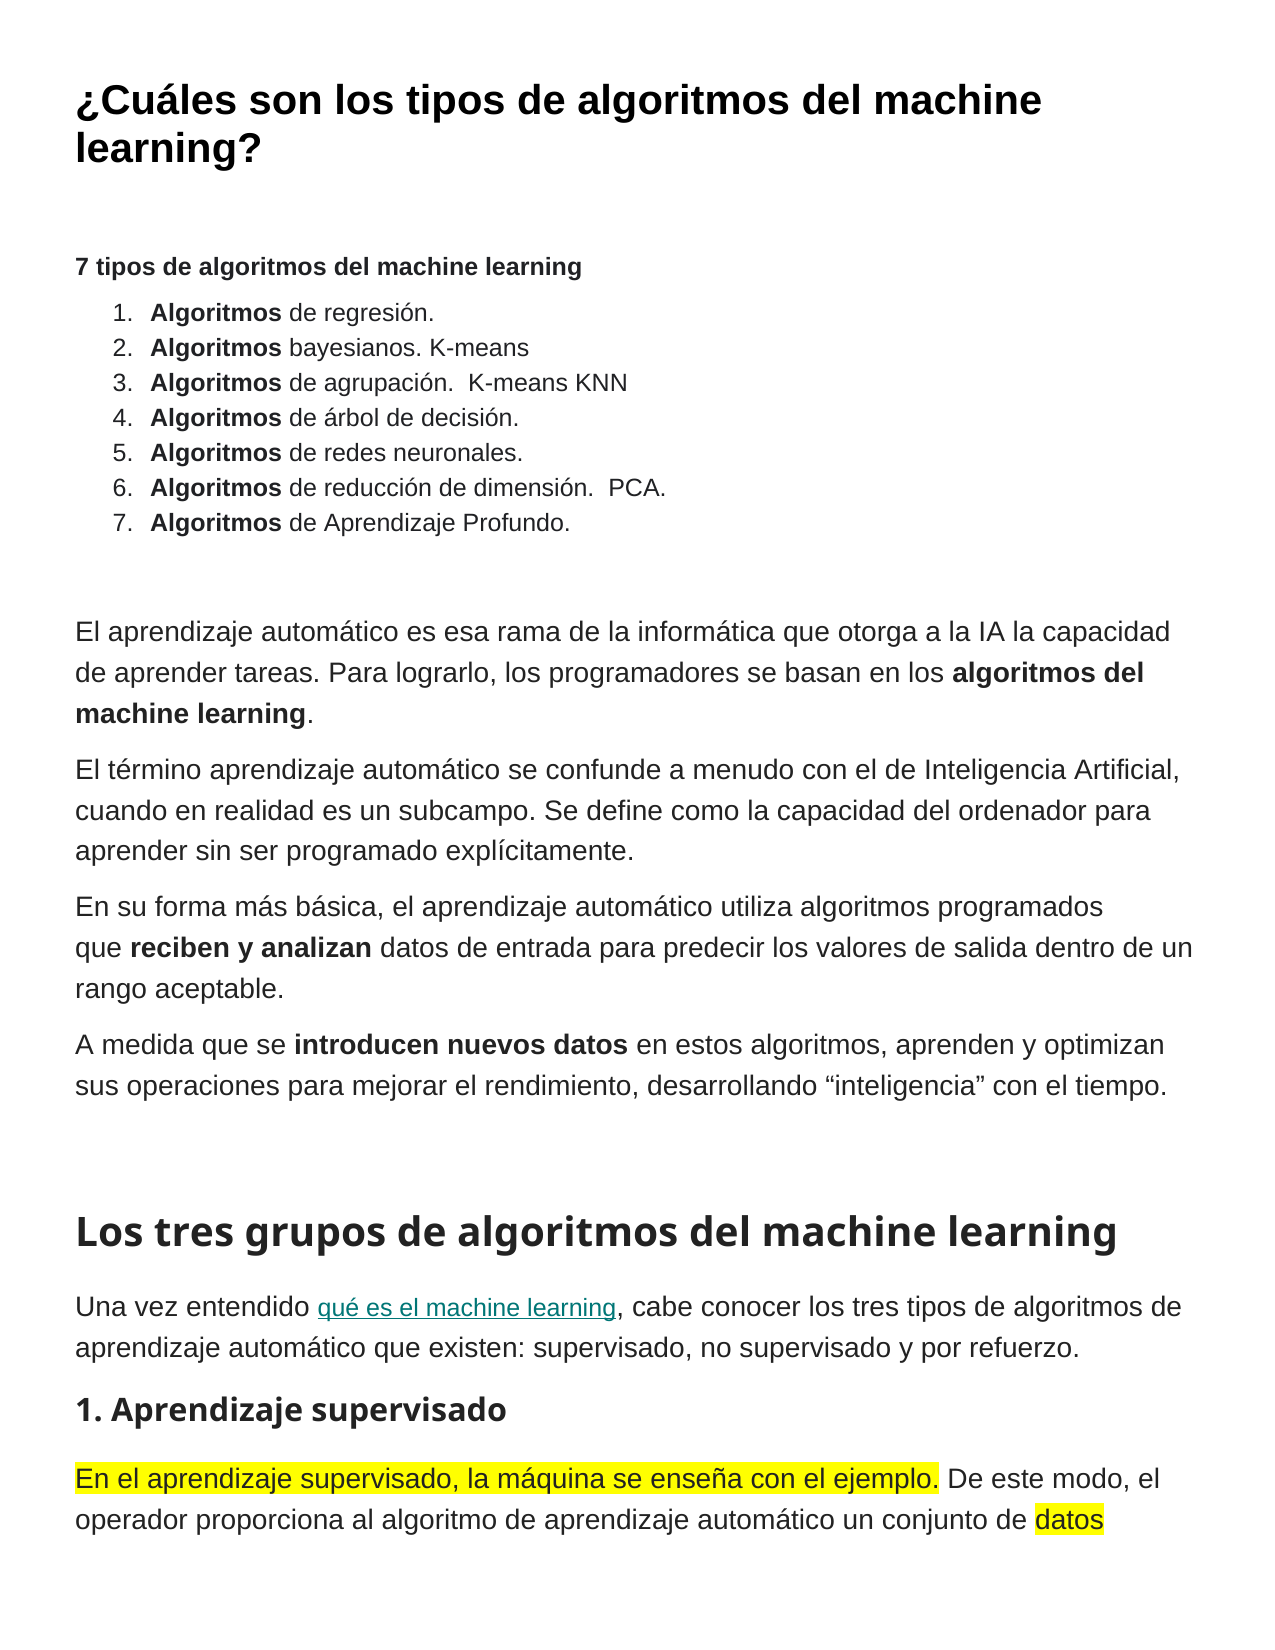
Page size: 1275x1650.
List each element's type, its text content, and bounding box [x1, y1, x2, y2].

text ¿Cuáles son los tipos de algoritmos del machine learning? [75, 75, 1200, 171]
text El término aprendizaje automático se confunde a menudo con el de Inteligencia Artificial, cuando en realidad es un subcampo. Se define como la capacidad del ordenador para aprender sin ser programado explícitamente. [75, 744, 1200, 866]
text 7 tipos de algoritmos del machine learning [75, 252, 1200, 281]
list Algoritmos bayesianos. K-means [112, 332, 1200, 361]
text Una vez entendido qué es el machine learning, cabe conocer los tres tipos de algoritmos de aprendizaje automático que existen: supervisado, no supervisado y por refuerzo. [75, 1282, 1200, 1363]
text A medida que se introducen nuevos datos en estos algoritmos, aprenden y optimizan sus operaciones para mejorar el rendimiento, desarrollando “inteligencia” con el tiempo. [75, 1019, 1200, 1101]
list Algoritmos de regresión. [112, 297, 1200, 326]
list Algoritmos de agrupación. K-means KNN [112, 367, 1200, 396]
text 1. Aprendizaje supervisado [75, 1386, 1200, 1430]
list Algoritmos de reducción de dimensión. PCA. [112, 472, 1200, 501]
text Los tres grupos de algoritmos del machine learning [75, 1203, 1200, 1258]
text El aprendizaje automático es esa rama de la informática que otorga a la IA la capacidad de aprender tareas. Para lograrlo, los programadores se basan en los algoritmos del machine learning. [75, 607, 1200, 729]
list Algoritmos de árbol de decisión. [112, 402, 1200, 431]
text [75, 1454, 1200, 1535]
text En su forma más básica, el aprendizaje automático utiliza algoritmos programados que reciben y analizan datos de entrada para predecir los valores de salida dentro de un rango aceptable. [75, 882, 1200, 1004]
list Algoritmos de Aprendizaje Profundo. [112, 507, 1200, 536]
list Algoritmos de redes neuronales. [112, 437, 1200, 466]
